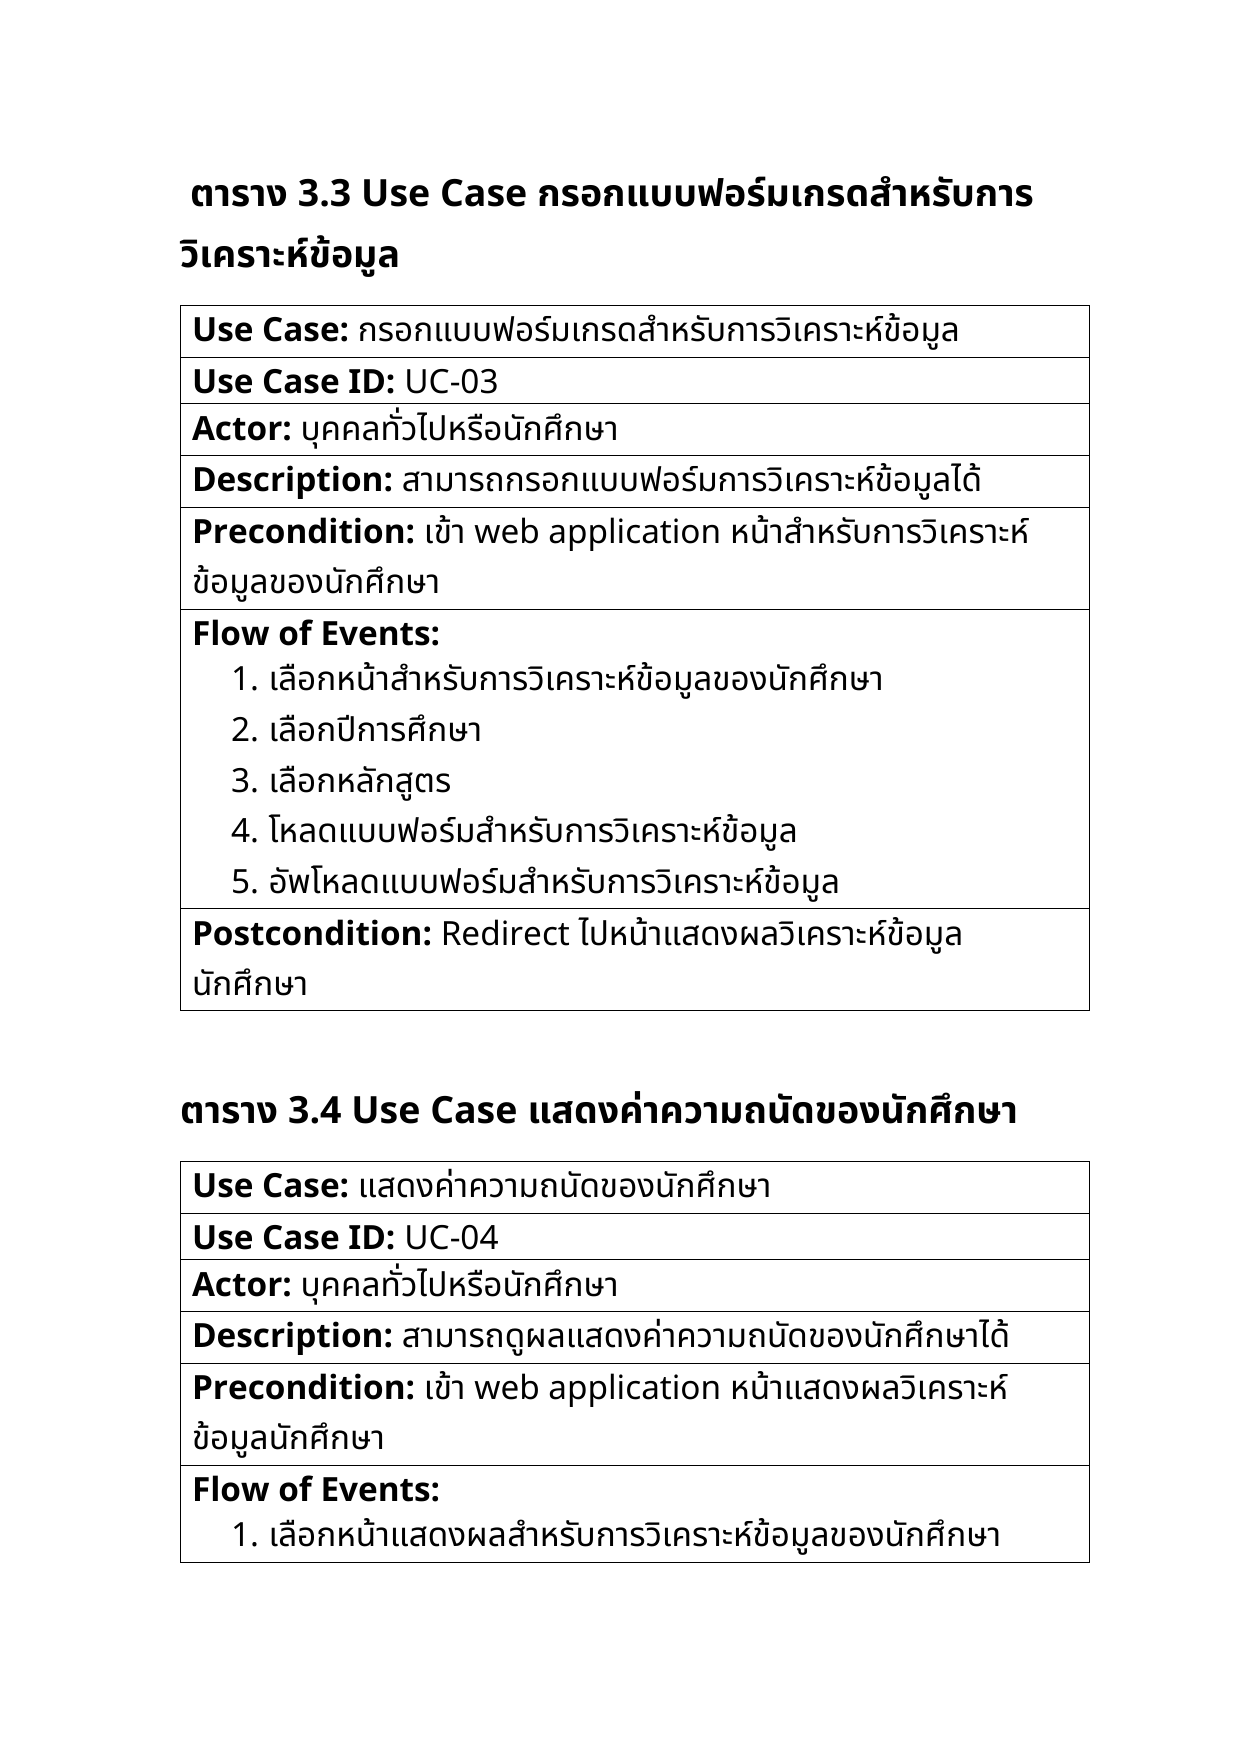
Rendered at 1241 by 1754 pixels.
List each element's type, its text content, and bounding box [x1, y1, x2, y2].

table_cell Postcondition: Redirect ไปหน้าแสดงผลวิเคราะห์ข้อมูลนักศึกษา [181, 909, 1089, 1010]
table_header Use Case: แสดงค่าความถนัดของนักศึกษา [181, 1162, 1089, 1213]
table_cell Precondition: เข้า web application หน้าแสดงผลวิเคราะห์ข้อมูลนักศึกษา [181, 1364, 1089, 1465]
table_cell Flow of Events: เลือกหน้าแสดงผลสำหรับการวิเคราะห์ข้อมูลของนักศึกษา [181, 1466, 1089, 1562]
table_cell Flow of Events: เลือกหน้าสำหรับการวิเคราะห์ข้อมูลของนักศึกษา เลือกปีการศึกษา เลือกหลักสูตร โหลดแบบฟอร์มสำหรับการวิเคราะห์ข้อมูล อัพโหลดแบบฟอร์มสำหรับการวิเคราะห์ข้อมูล [181, 610, 1089, 908]
table_cell Description: สามารถกรอกแบบฟอร์มการวิเคราะห์ข้อมูลได้ [181, 456, 1089, 507]
text ตาราง 3.3 Use Case กรอกแบบฟอร์มเกรดสำหรับการวิเคราะห์ข้อมูล [180, 166, 1090, 284]
table_header Use Case: กรอกแบบฟอร์มเกรดสำหรับการวิเคราะห์ข้อมูล [181, 306, 1089, 357]
table_cell Use Case ID: UC-04 [181, 1214, 1089, 1259]
table_cell Actor: บุคคลทั่วไปหรือนักศึกษา [181, 1260, 1089, 1311]
table_cell Use Case ID: UC-03 [181, 358, 1089, 403]
table_cell Description: สามารถดูผลแสดงค่าความถนัดของนักศึกษาได้ [181, 1312, 1089, 1363]
text ตาราง 3.4 Use Case แสดงค่าความถนัดของนักศึกษา [180, 1083, 1090, 1140]
table_cell Actor: บุคคลทั่วไปหรือนักศึกษา [181, 404, 1089, 455]
table_cell Precondition: เข้า web application หน้าสำหรับการวิเคราะห์ข้อมูลของนักศึกษา [181, 508, 1089, 609]
